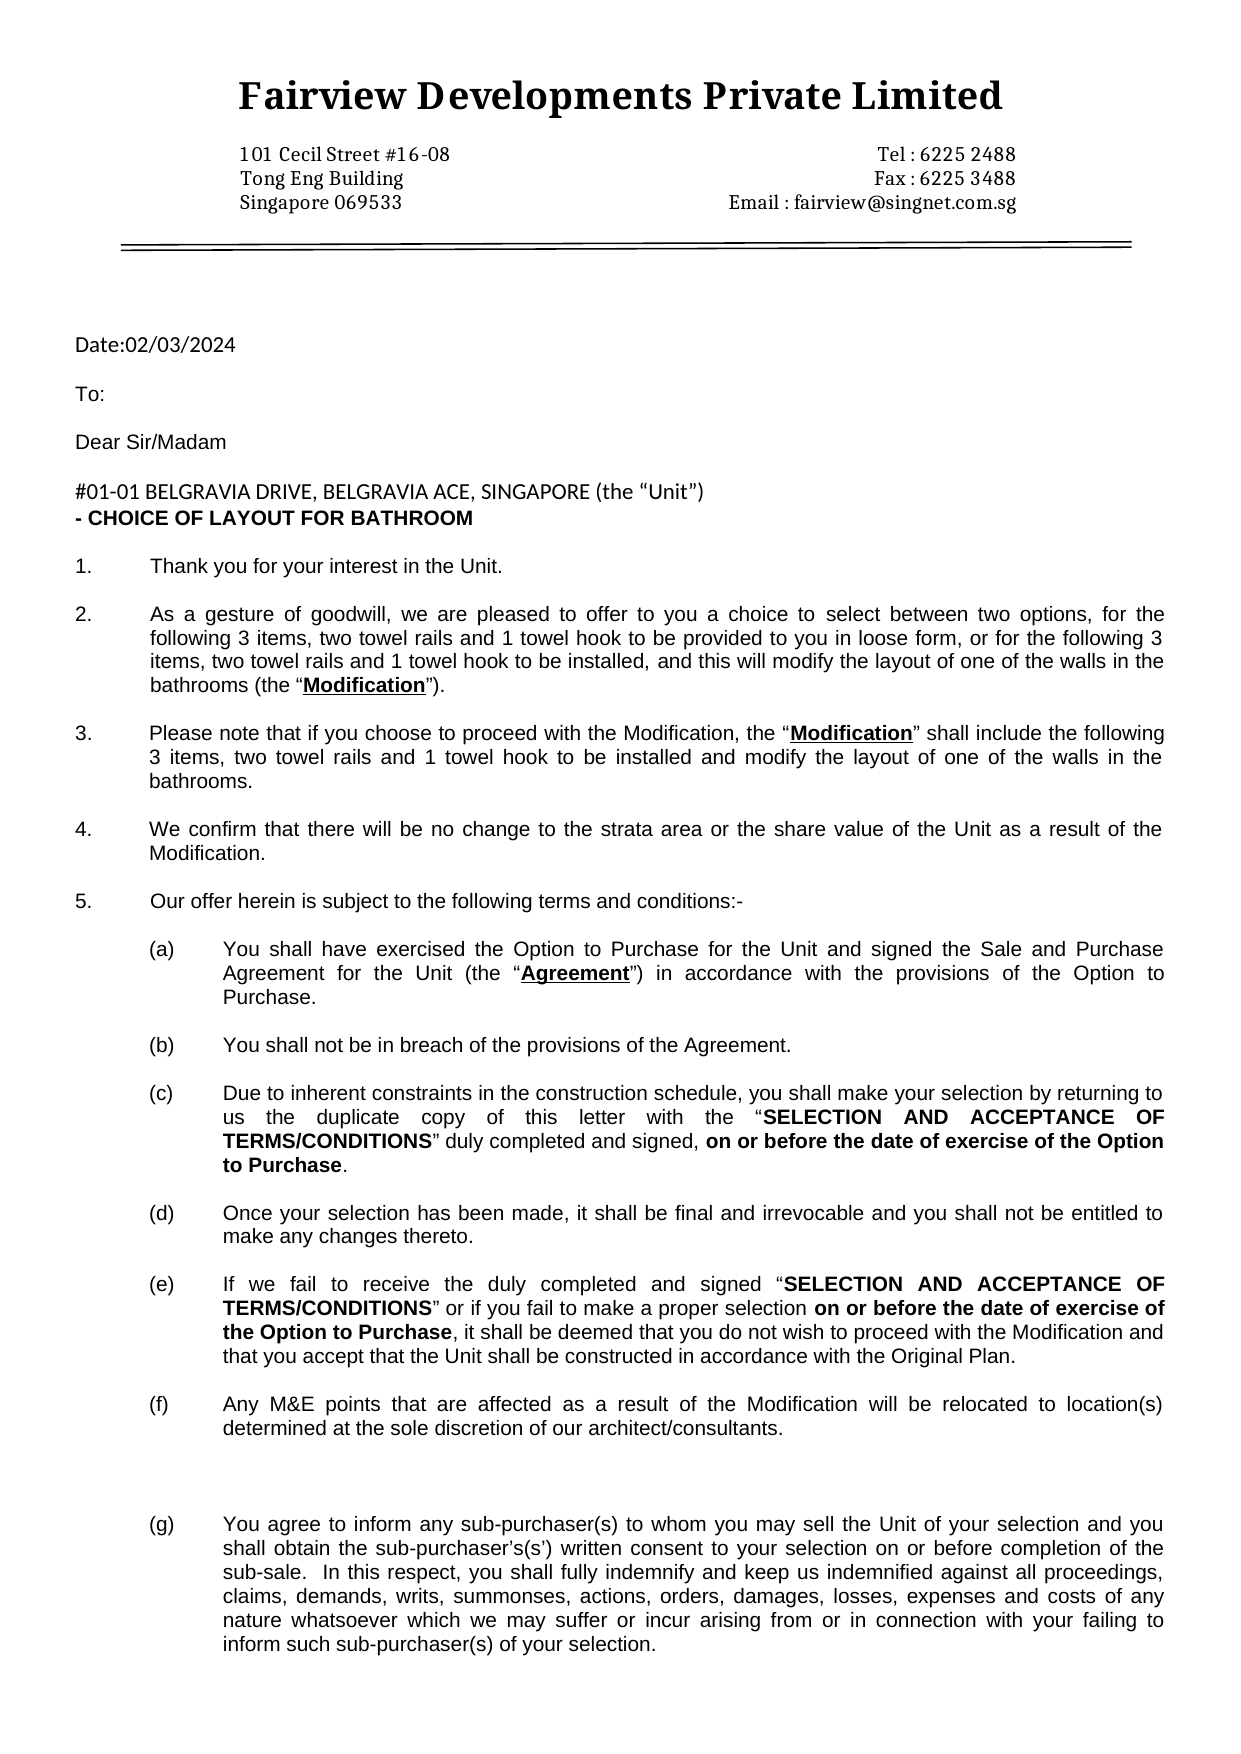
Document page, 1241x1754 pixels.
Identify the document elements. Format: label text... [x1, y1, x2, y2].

text 5. Our offer herein is subject to the following terms and conditions:- [75, 889, 1165, 913]
list Due to inherent constraints in the construction schedule, you shall make your selection by returning to us the duplicate copy of this letter with the “SELECTION AND ACCEPTANCE OF TERMS/CONDITIONS” duly completed and signed, on or before the date of exercise of the Option to Purchase. [149, 1081, 1165, 1176]
text Dear Sir/Madam [75, 429, 1165, 453]
text #01-01 BELGRAVIA DRIVE, BELGRAVIA ACE, SINGAPORE (the “Unit”) [75, 477, 1165, 506]
text - CHOICE OF LAYOUT FOR BATHROOM [75, 506, 1165, 529]
list If we fail to receive the duly completed and signed “SELECTION AND ACCEPTANCE OF TERMS/CONDITIONS” or if you fail to make a proper selection on or before the date of exercise of the Option to Purchase, it shall be deemed that you do not wish to proceed with the Modification and that you accept that the Unit shall be constructed in accordance with the Original Plan. [149, 1272, 1165, 1368]
text 3. Please note that if you choose to proceed with the Modification, the “Modification” shall include the following 3 items, two towel rails and 1 towel hook to be installed and modify the layout of one of the walls in the bathrooms. [75, 721, 1165, 793]
list You agree to inform any sub-purchaser(s) to whom you may sell the Unit of your selection and you shall obtain the sub-purchaser’s(s’) written consent to your selection on or before completion of the sub-sale. In this respect, you shall fully indemnify and keep us indemnified against all proceedings, claims, demands, writs, summonses, actions, orders, damages, losses, expenses and costs of any nature whatsoever which we may suffer or incur arising from or in connection with your failing to inform such sub-purchaser(s) of your selection. [149, 1512, 1165, 1656]
text 1. Thank you for your interest in the Unit. [75, 553, 1165, 577]
text 2. As a gesture of goodwill, we are pleased to offer to you a choice to select between two options, for the following 3 items, two towel rails and 1 towel hook to be provided to you in loose form, or for the following 3 items, two towel rails and 1 towel hook to be installed, and this will modify the layout of one of the walls in the bathrooms (the “Modification”). [75, 601, 1165, 697]
text To: [75, 382, 1165, 406]
list You shall have exercised the Option to Purchase for the Unit and signed the Sale and Purchase Agreement for the Unit (the “Agreement”) in accordance with the provisions of the Option to Purchase. [149, 937, 1165, 1009]
text Date:02/03/2024 [75, 330, 1165, 358]
list Once your selection has been made, it shall be final and irrevocable and you shall not be entitled to make any changes thereto. [149, 1200, 1165, 1248]
list Any M&E points that are affected as a result of the Modification will be relocated to location(s) determined at the sole discretion of our architect/consultants. [149, 1392, 1165, 1440]
list You shall not be in breach of the provisions of the Agreement. [149, 1033, 1165, 1057]
text 4. We confirm that there will be no change to the strata area or the share value of the Unit as a result of the Modification. [75, 817, 1165, 865]
